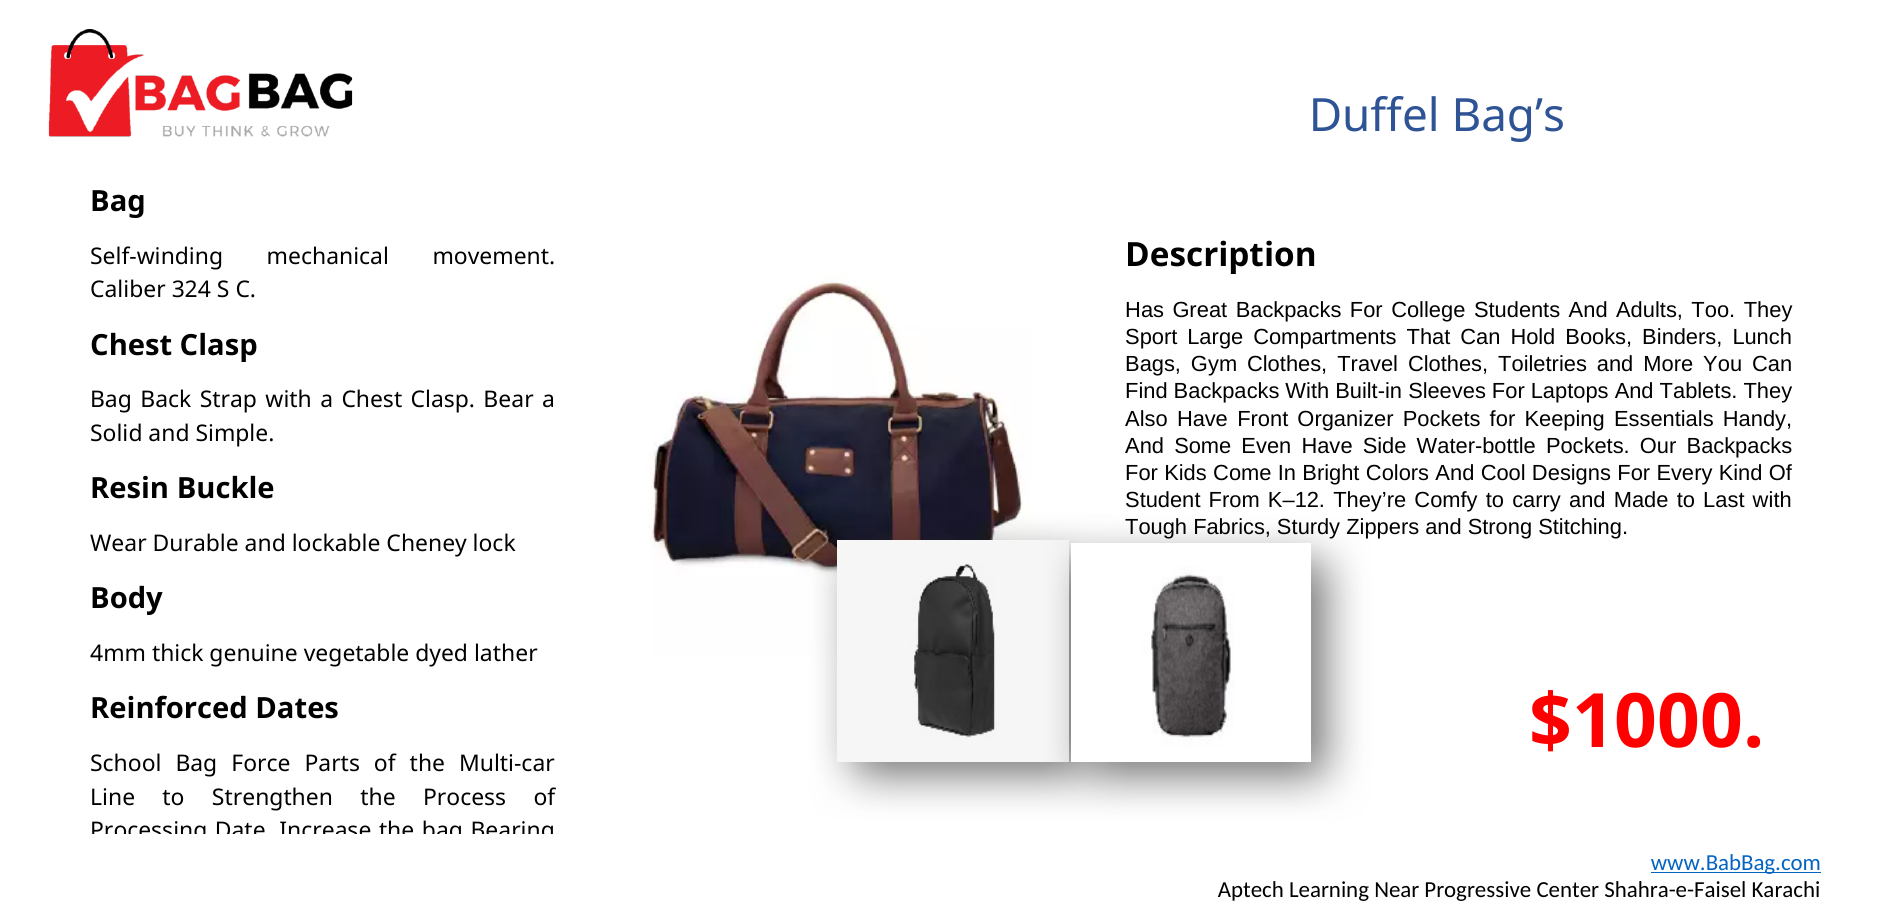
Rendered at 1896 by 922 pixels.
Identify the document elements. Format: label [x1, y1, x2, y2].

picture [638, 114, 1069, 762]
picture [48, 29, 353, 137]
picture [1071, 543, 1311, 762]
